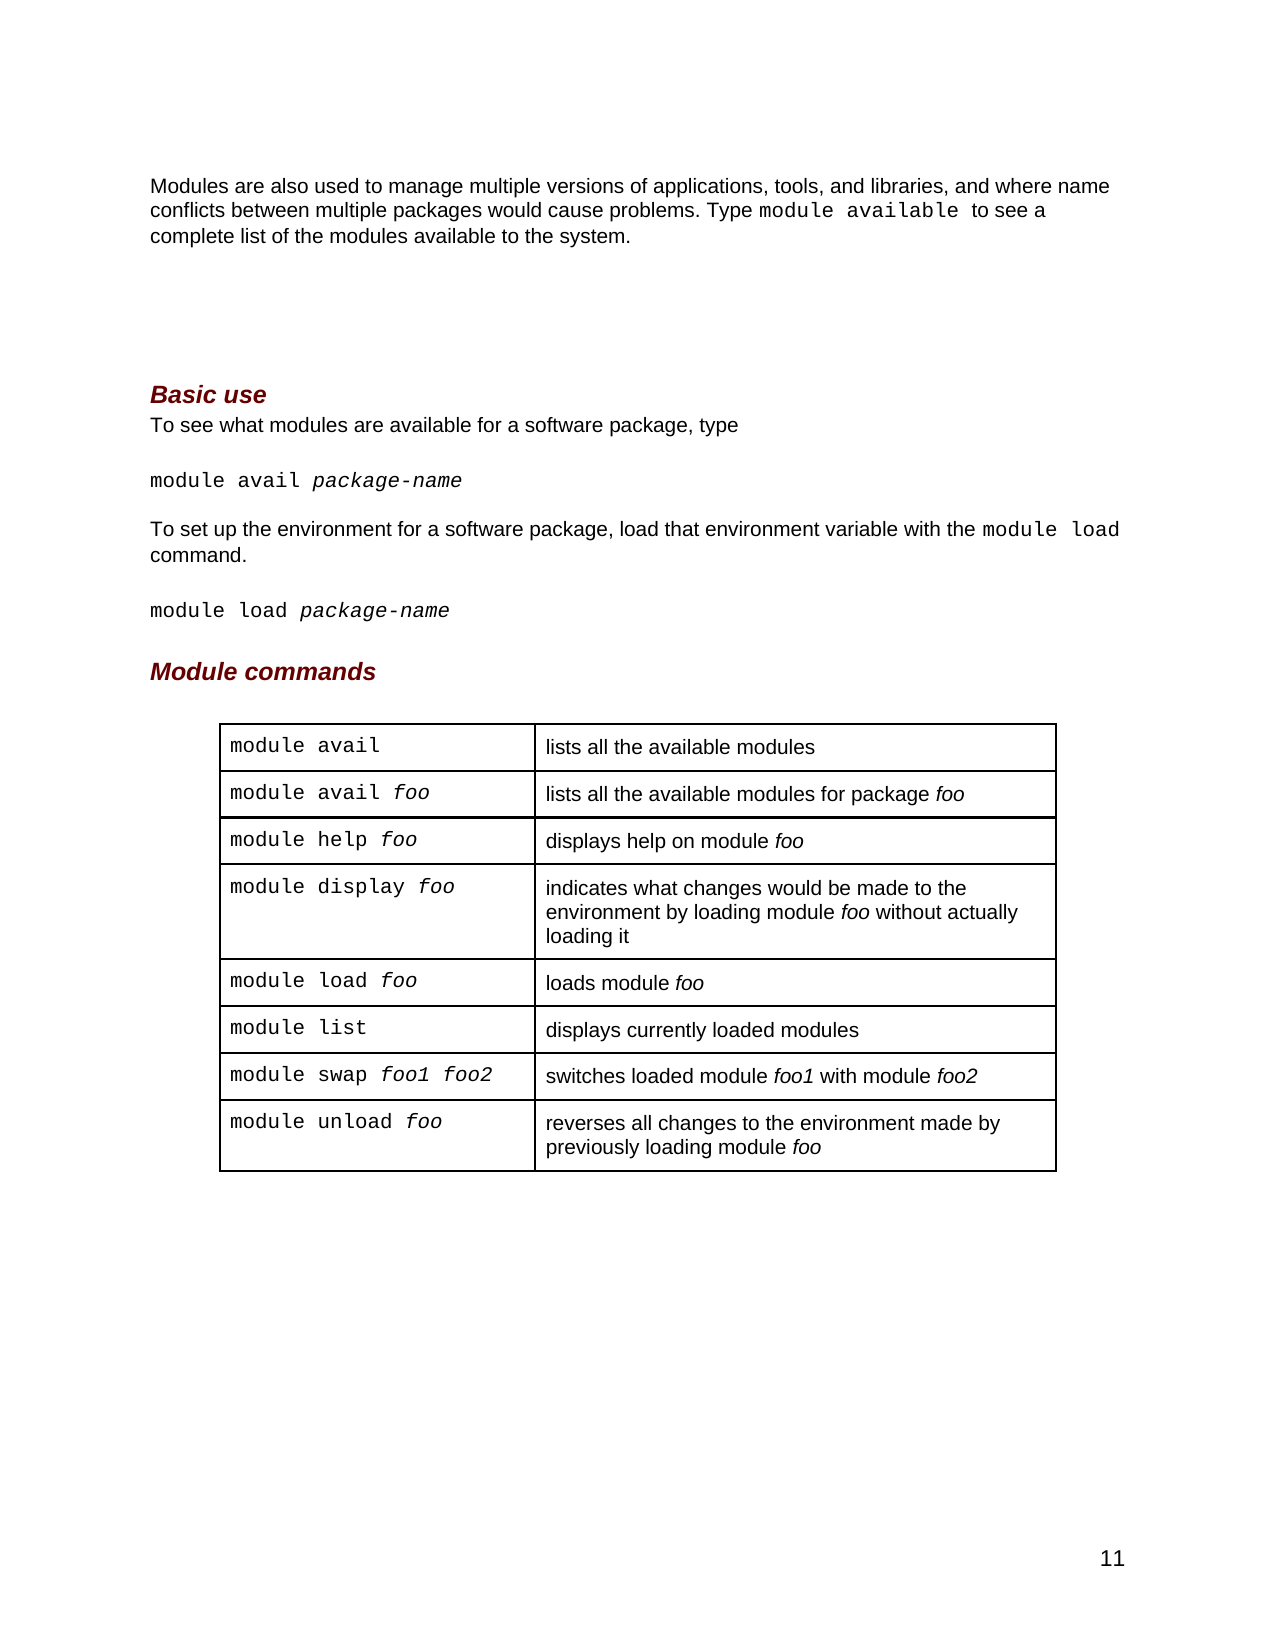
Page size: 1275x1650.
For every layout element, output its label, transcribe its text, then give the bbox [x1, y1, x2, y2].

text module load package-name [150, 600, 1125, 623]
table_cell reverses all changes to the environment made by previously loading module foo [536, 1101, 1055, 1169]
text Modules are also used to manage multiple versions of applications, tools, and libraries, and where name conflicts between multiple packages would cause problems. Type module available to see a complete list of the modules available to the system. [150, 174, 1125, 248]
text To see what modules are available for a software package, type [150, 413, 1125, 437]
table_cell module swap foo1 foo2 [221, 1054, 534, 1099]
table_cell module list [221, 1007, 534, 1052]
table_cell module unload foo [221, 1101, 534, 1169]
table_cell indicates what changes would be made to the environment by loading module foo without actually loading it [536, 865, 1055, 958]
table_cell switches loaded module foo1 with module foo2 [536, 1054, 1055, 1099]
table_cell loads module foo [536, 960, 1055, 1005]
table_cell module help foo [221, 819, 534, 863]
table_cell lists all the available modules for package foo [536, 772, 1055, 816]
table_header module avail [221, 725, 534, 769]
table_cell module display foo [221, 865, 534, 958]
table_header lists all the available modules [536, 725, 1055, 769]
table_cell module load foo [221, 960, 534, 1005]
text module avail package-name [150, 470, 1125, 493]
table_cell module avail foo [221, 772, 534, 816]
table_cell displays help on module foo [536, 819, 1055, 863]
table_cell displays currently loaded modules [536, 1007, 1055, 1052]
text Basic use [150, 380, 1125, 408]
text To set up the environment for a software package, load that environment variable with the module load command. [150, 517, 1125, 567]
text Module commands [150, 657, 1125, 685]
